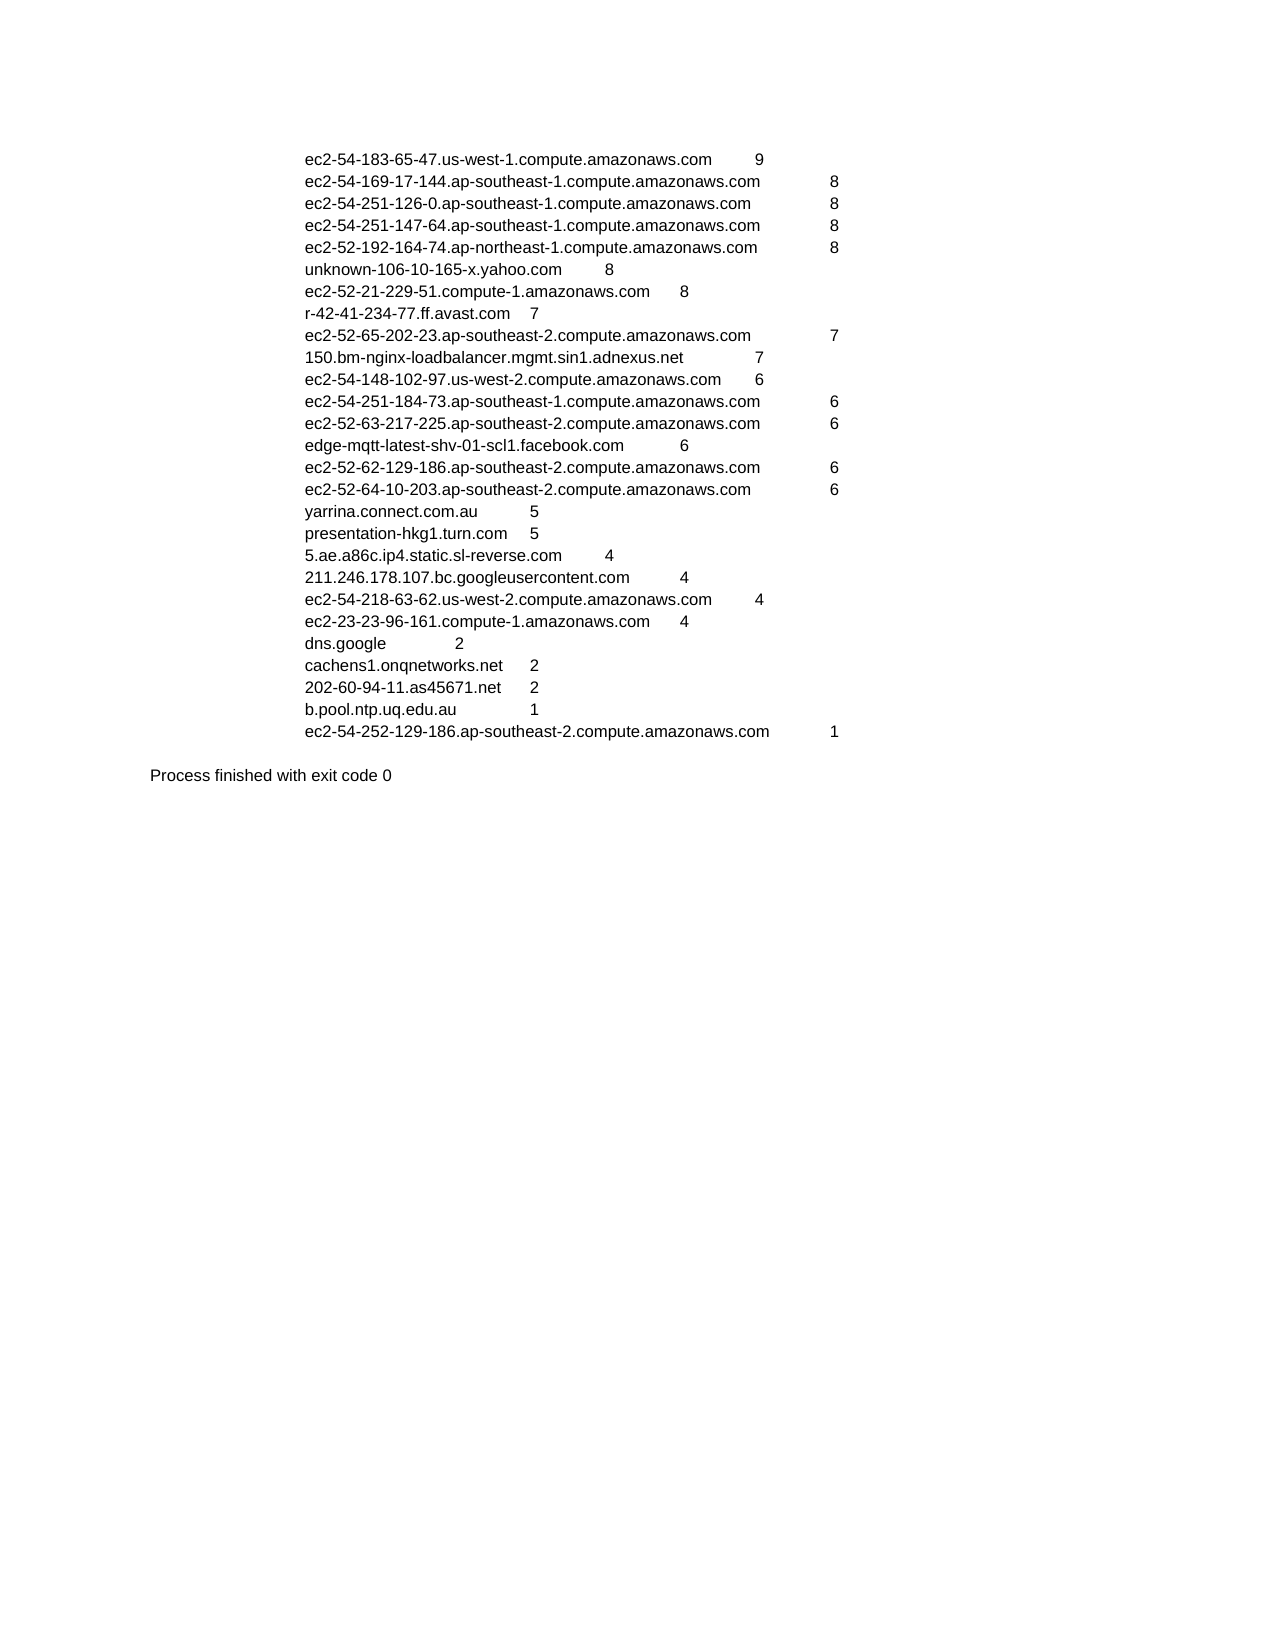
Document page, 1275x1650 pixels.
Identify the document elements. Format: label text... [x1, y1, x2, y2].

text ec2-54-218-63-62.us-west-2.compute.amazonaws.com 4 [150, 589, 1125, 609]
text ec2-54-251-147-64.ap-southeast-1.compute.amazonaws.com 8 [150, 216, 1125, 235]
text 5.ae.a86c.ip4.static.sl-reverse.com 4 [150, 546, 1125, 565]
text ec2-54-251-184-73.ap-southeast-1.compute.amazonaws.com 6 [150, 392, 1125, 411]
text ec2-52-64-10-203.ap-southeast-2.compute.amazonaws.com 6 [150, 480, 1125, 499]
text unknown-106-10-165-x.yahoo.com 8 [150, 260, 1125, 279]
text r-42-41-234-77.ff.avast.com 7 [150, 304, 1125, 323]
text 202-60-94-11.as45671.net 2 [150, 677, 1125, 697]
text ec2-54-251-126-0.ap-southeast-1.compute.amazonaws.com 8 [150, 194, 1125, 213]
text 150.bm-nginx-loadbalancer.mgmt.sin1.adnexus.net 7 [150, 348, 1125, 367]
text dns.google 2 [150, 633, 1125, 653]
text ec2-52-62-129-186.ap-southeast-2.compute.amazonaws.com 6 [150, 458, 1125, 477]
text ec2-23-23-96-161.compute-1.amazonaws.com 4 [150, 612, 1125, 631]
text presentation-hkg1.turn.com 5 [150, 524, 1125, 543]
text ec2-54-169-17-144.ap-southeast-1.compute.amazonaws.com 8 [150, 172, 1125, 191]
text ec2-52-65-202-23.ap-southeast-2.compute.amazonaws.com 7 [150, 326, 1125, 345]
text ec2-54-183-65-47.us-west-1.compute.amazonaws.com 9 [150, 150, 1125, 169]
text ec2-52-21-229-51.compute-1.amazonaws.com 8 [150, 282, 1125, 301]
text ec2-54-148-102-97.us-west-2.compute.amazonaws.com 6 [150, 370, 1125, 389]
text b.pool.ntp.uq.edu.au 1 [150, 699, 1125, 719]
text ec2-52-192-164-74.ap-northeast-1.compute.amazonaws.com 8 [150, 238, 1125, 257]
text cachens1.onqnetworks.net 2 [150, 656, 1125, 675]
text Process finished with exit code 0 [150, 765, 1125, 784]
text edge-mqtt-latest-shv-01-scl1.facebook.com 6 [150, 436, 1125, 455]
text 211.246.178.107.bc.googleusercontent.com 4 [150, 568, 1125, 587]
text ec2-54-252-129-186.ap-southeast-2.compute.amazonaws.com 1 [150, 721, 1125, 741]
text yarrina.connect.com.au 5 [150, 502, 1125, 521]
text ec2-52-63-217-225.ap-southeast-2.compute.amazonaws.com 6 [150, 414, 1125, 433]
